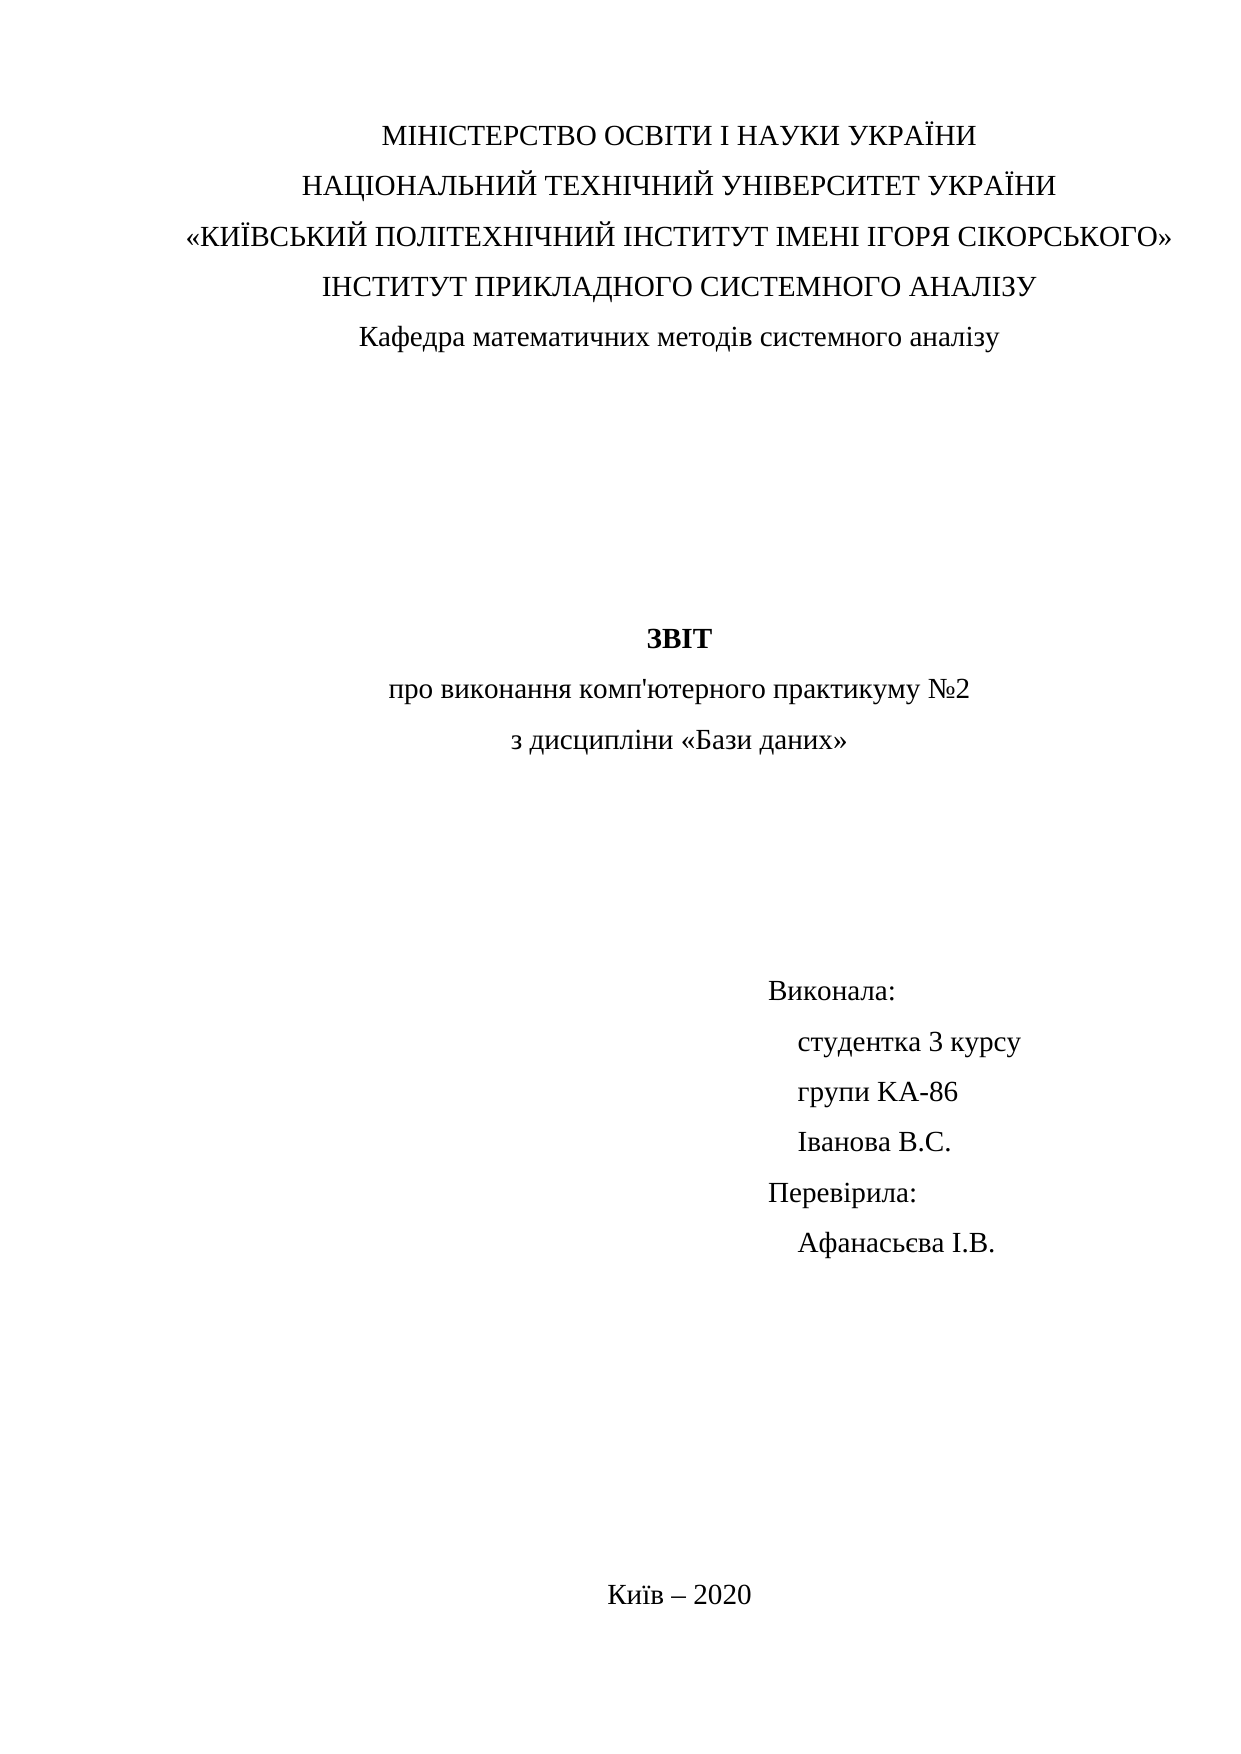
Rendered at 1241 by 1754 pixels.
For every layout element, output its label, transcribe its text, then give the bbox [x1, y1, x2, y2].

text студентка 3 курсу [797, 1024, 1181, 1057]
text Афанасьєва І.В. [797, 1225, 1181, 1258]
text групи KА-86 [797, 1074, 1181, 1108]
text МІНІСТЕРСТВО ОСВІТИ І НАУКИ УКРАЇНИ [177, 118, 1181, 152]
text ЗВІТ про виконання комп'ютерного практикуму №2 [177, 621, 1181, 705]
text ІНСТИТУТ ПРИКЛАДНОГО СИСТЕМНОГО АНАЛІЗУ [177, 269, 1181, 303]
text Виконала: [768, 973, 1181, 1007]
text Перевірила: [768, 1175, 1181, 1208]
text Кафедра математичних методів системного аналізу [177, 319, 1181, 353]
text Іванова В.С. [797, 1124, 1181, 1158]
text «КИЇВСЬКИЙ ПОЛІТЕХНІЧНИЙ ІНСТИТУТ ІМЕНІ ІГОРЯ СІКОРСЬКОГО» [177, 219, 1181, 252]
text НАЦІОНАЛЬНИЙ ТЕХНІЧНИЙ УНІВЕРСИТЕТ УКРАЇНИ [177, 168, 1181, 202]
text Київ – 2020 [177, 1577, 1181, 1611]
text з дисципліни «Бази даних» [177, 722, 1181, 755]
